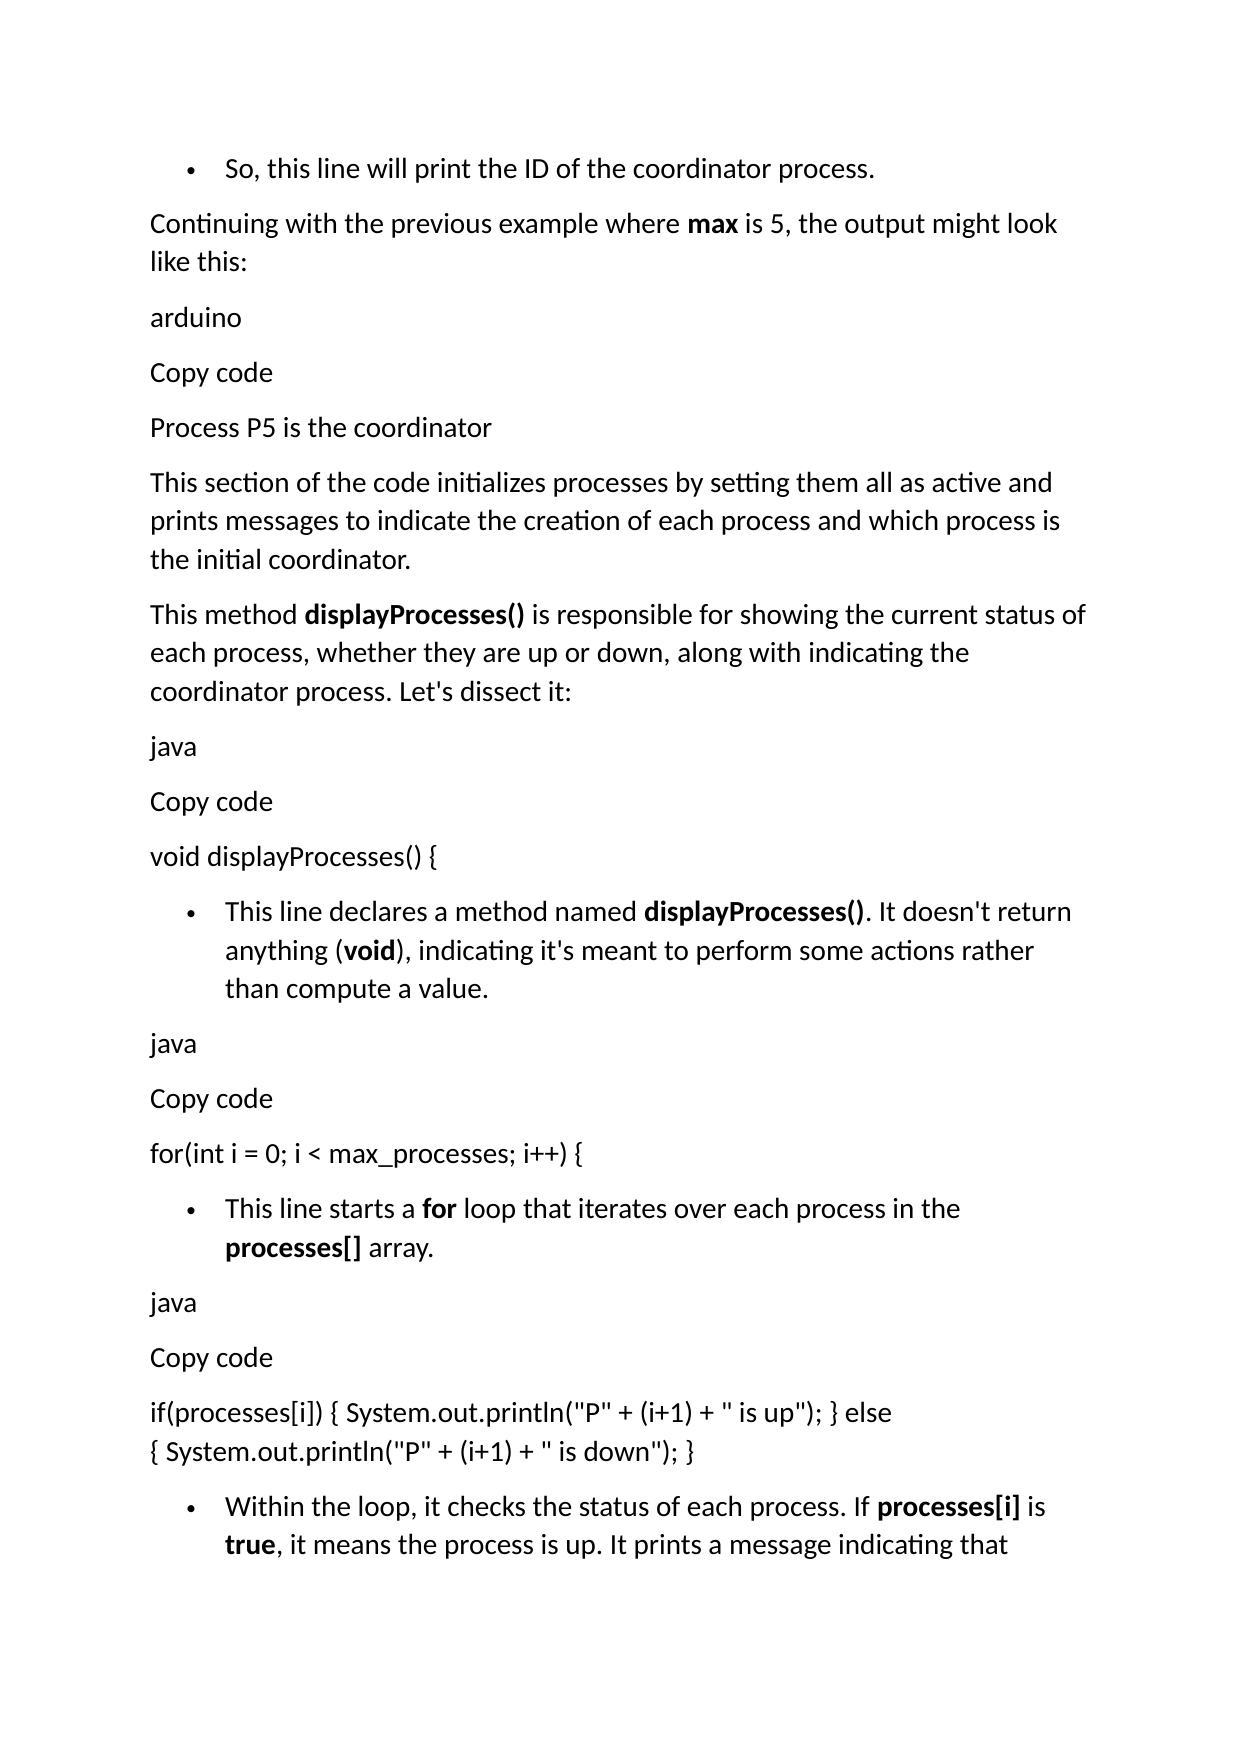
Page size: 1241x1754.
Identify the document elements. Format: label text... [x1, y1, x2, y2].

text Copy code [150, 783, 1090, 819]
text java [150, 728, 1090, 763]
text Continuing with the previous example where max is 5, the output might look like this: [150, 205, 1090, 279]
list So, this line will print the ID of the coordinator process. [187, 150, 1090, 186]
text Copy code [150, 354, 1090, 389]
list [187, 1488, 1090, 1562]
text void displayProcesses() { [150, 838, 1090, 874]
list This line starts a for loop that iterates over each process in the processes[] array. [187, 1191, 1090, 1264]
text This method displayProcesses() is responsible for showing the current status of each process, whether they are up or down, along with indicating the coordinator process. Let's dissect it: [150, 596, 1090, 708]
text arduino [150, 299, 1090, 334]
text Process P5 is the coordinator [150, 409, 1090, 444]
text This section of the code initializes processes by setting them all as active and prints messages to indicate the creation of each process and which process is the initial coordinator. [150, 464, 1090, 576]
text if(processes[i]) { System.out.println("P" + (i+1) + " is up"); } else { System.out.println("P" + (i+1) + " is down"); } [150, 1394, 1090, 1468]
text Copy code [150, 1080, 1090, 1116]
text java [150, 1025, 1090, 1061]
text java [150, 1284, 1090, 1320]
text for(int i = 0; i < max_processes; i++) { [150, 1135, 1090, 1171]
list This line declares a method named displayProcesses(). It doesn't return anything (void), indicating it's meant to perform some actions rather than compute a value. [187, 893, 1090, 1006]
text Copy code [150, 1339, 1090, 1375]
